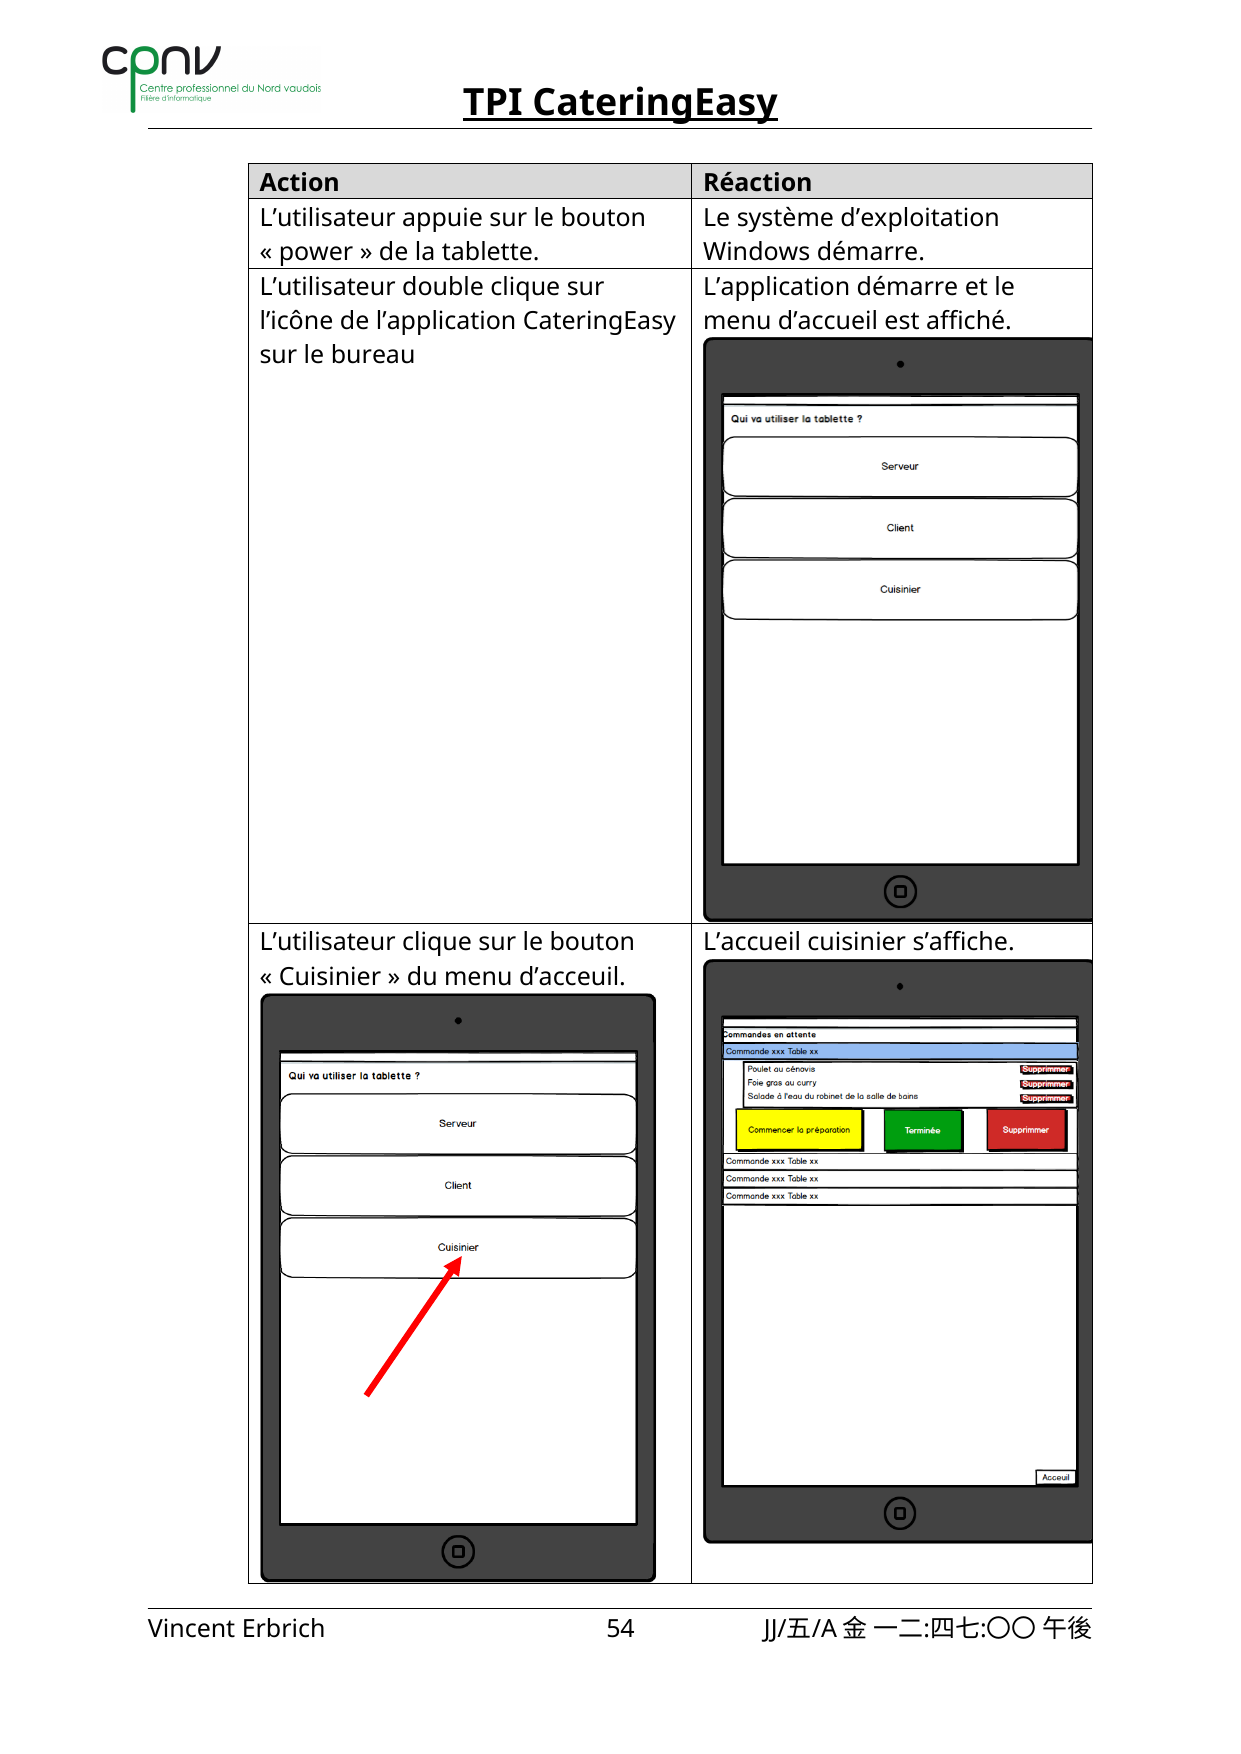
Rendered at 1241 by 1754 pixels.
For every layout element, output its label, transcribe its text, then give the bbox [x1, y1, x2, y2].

table_header Action [249, 164, 691, 198]
table_header Réaction [692, 164, 1092, 198]
picture [702, 336, 1092, 923]
table_cell Le système d’exploitation Windows démarre. [692, 199, 1092, 267]
picture [102, 46, 321, 113]
table_cell L’utilisateur appuie sur le bouton « power » de la tablette. [249, 199, 691, 267]
table_cell L’application démarre et le menu d’accueil est affiché. [692, 269, 1092, 923]
table_cell L’utilisateur double clique sur l’icône de l’application CateringEasy sur le bureau [249, 269, 691, 923]
picture [259, 992, 657, 1583]
table_cell L’utilisateur clique sur le bouton « Cuisinier » du menu d’acceuil. [249, 924, 691, 1583]
table_cell L’accueil cuisinier s’affiche. [692, 924, 1092, 1583]
picture [702, 958, 1092, 1544]
